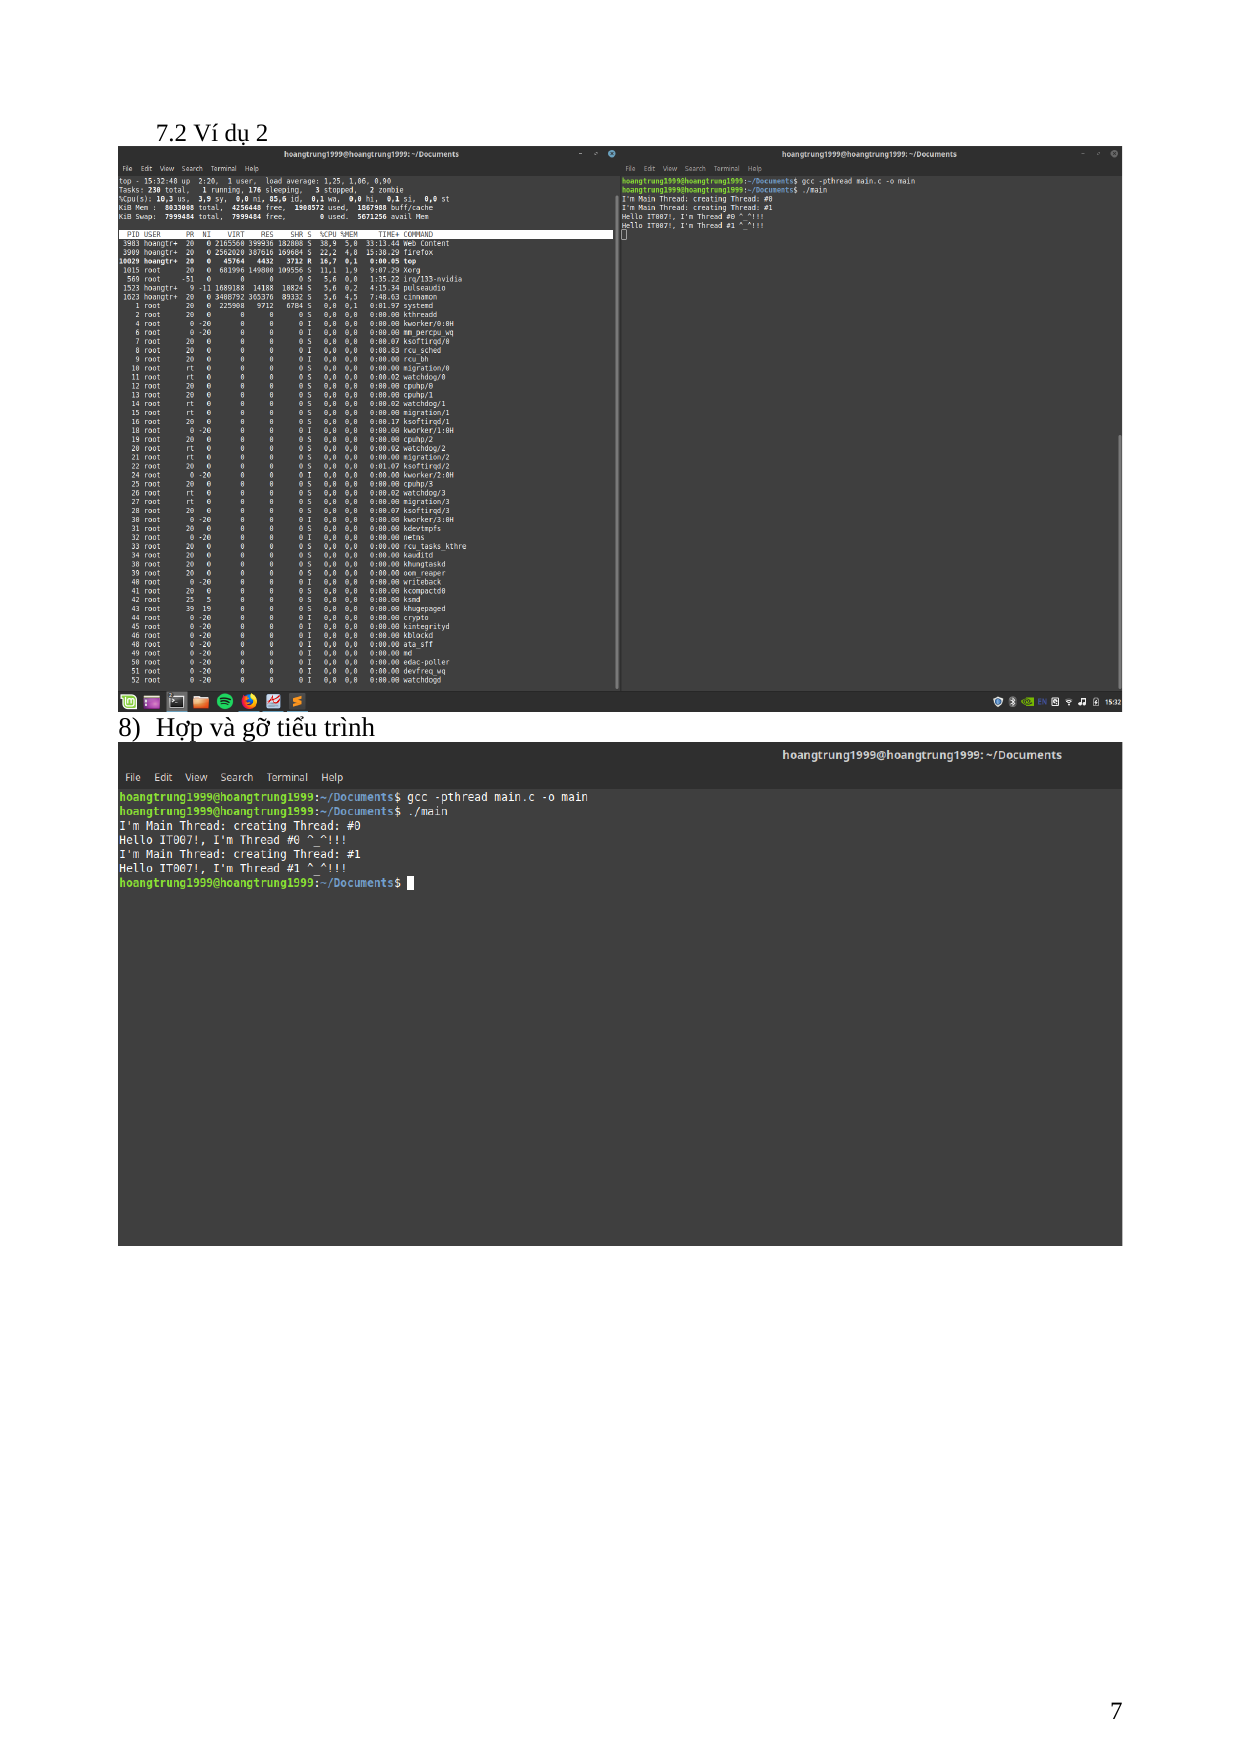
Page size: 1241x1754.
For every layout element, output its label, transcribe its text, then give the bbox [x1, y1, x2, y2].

picture [118, 742, 1123, 1246]
text Hợp và gỡ tiểu trình [118, 712, 1122, 742]
picture [118, 146, 1123, 712]
text Ví dụ 2 [156, 118, 1122, 146]
